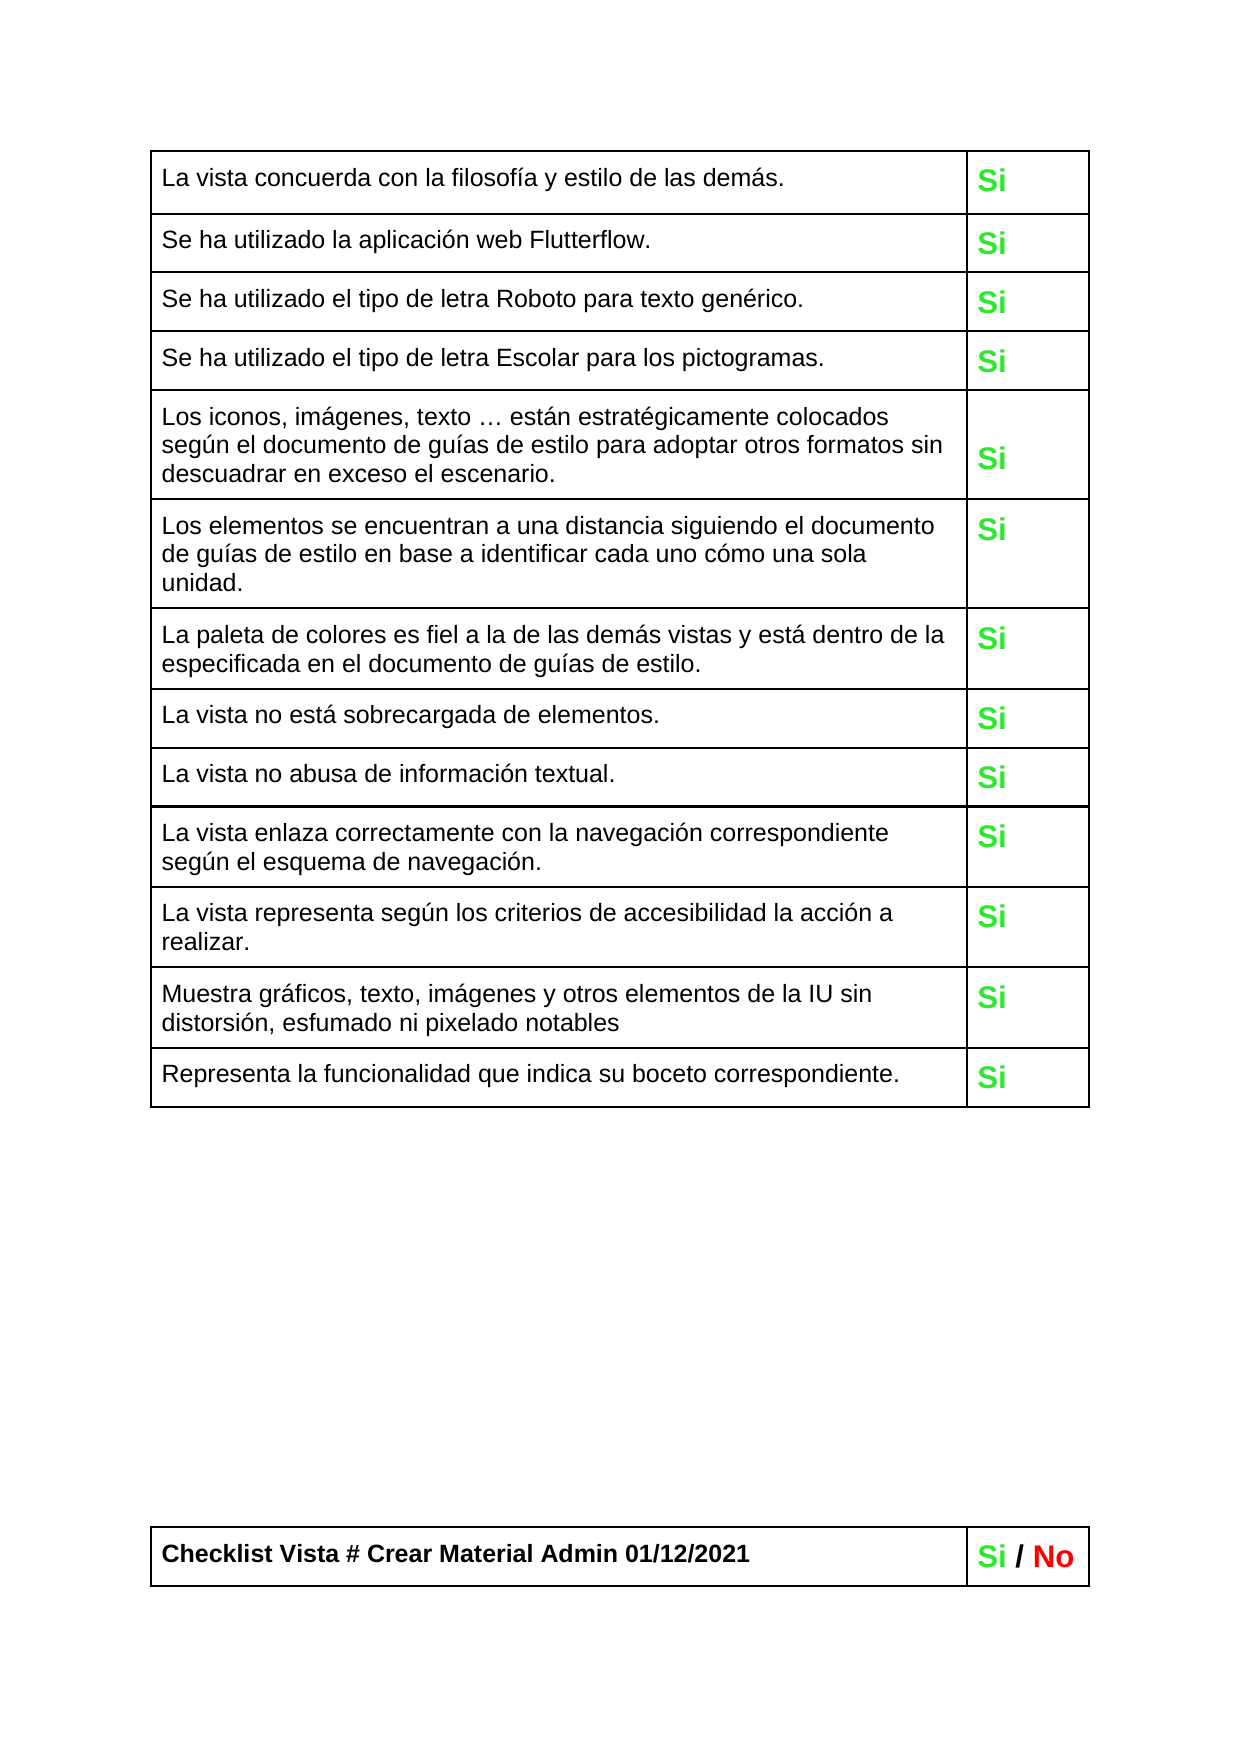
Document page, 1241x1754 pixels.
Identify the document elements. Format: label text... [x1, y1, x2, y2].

table_cell La paleta de colores es fiel a la de las demás vistas y está dentro de la especificada en el documento de guías de estilo. [152, 609, 966, 688]
table_cell Si [968, 391, 1088, 498]
table_cell Los elementos se encuentran a una distancia siguiendo el documento de guías de estilo en base a identificar cada uno cómo una sola unidad. [152, 500, 966, 607]
table_cell Muestra gráficos, texto, imágenes y otros elementos de la IU sin distorsión, esfumado ni pixelado notables [152, 968, 966, 1047]
table_cell Si [968, 273, 1088, 330]
table_cell Se ha utilizado el tipo de letra Escolar para los pictogramas. [152, 332, 966, 389]
table_cell Los iconos, imágenes, texto … están estratégicamente colocados según el documento de guías de estilo para adoptar otros formatos sin descuadrar en exceso el escenario. [152, 391, 966, 498]
table_cell Si [968, 215, 1088, 271]
table_cell Si [968, 968, 1088, 1047]
table_header Checklist Vista # Crear Material Admin 01/12/2021 [152, 1528, 966, 1585]
table_cell Si [968, 152, 1088, 212]
table_cell Se ha utilizado el tipo de letra Roboto para texto genérico. [152, 273, 966, 330]
table_cell Si [968, 500, 1088, 607]
table_cell Si [968, 332, 1088, 389]
table_cell Se ha utilizado la aplicación web Flutterflow. [152, 215, 966, 271]
table_cell Si [968, 609, 1088, 688]
table_cell Si [968, 749, 1088, 805]
table_cell La vista enlaza correctamente con la navegación correspondiente según el esquema de navegación. [152, 808, 966, 886]
table_cell Si [968, 888, 1088, 966]
table_cell Si [968, 808, 1088, 886]
table_header Si / No [968, 1528, 1088, 1585]
table_cell La vista no abusa de información textual. [152, 749, 966, 805]
table_cell Si [968, 1049, 1088, 1106]
table_cell Si [968, 690, 1088, 747]
table_cell Representa la funcionalidad que indica su boceto correspondiente. [152, 1049, 966, 1106]
table_cell La vista no está sobrecargada de elementos. [152, 690, 966, 747]
table_cell La vista representa según los criterios de accesibilidad la acción a realizar. [152, 888, 966, 966]
table_cell La vista concuerda con la filosofía y estilo de las demás. [152, 152, 966, 212]
